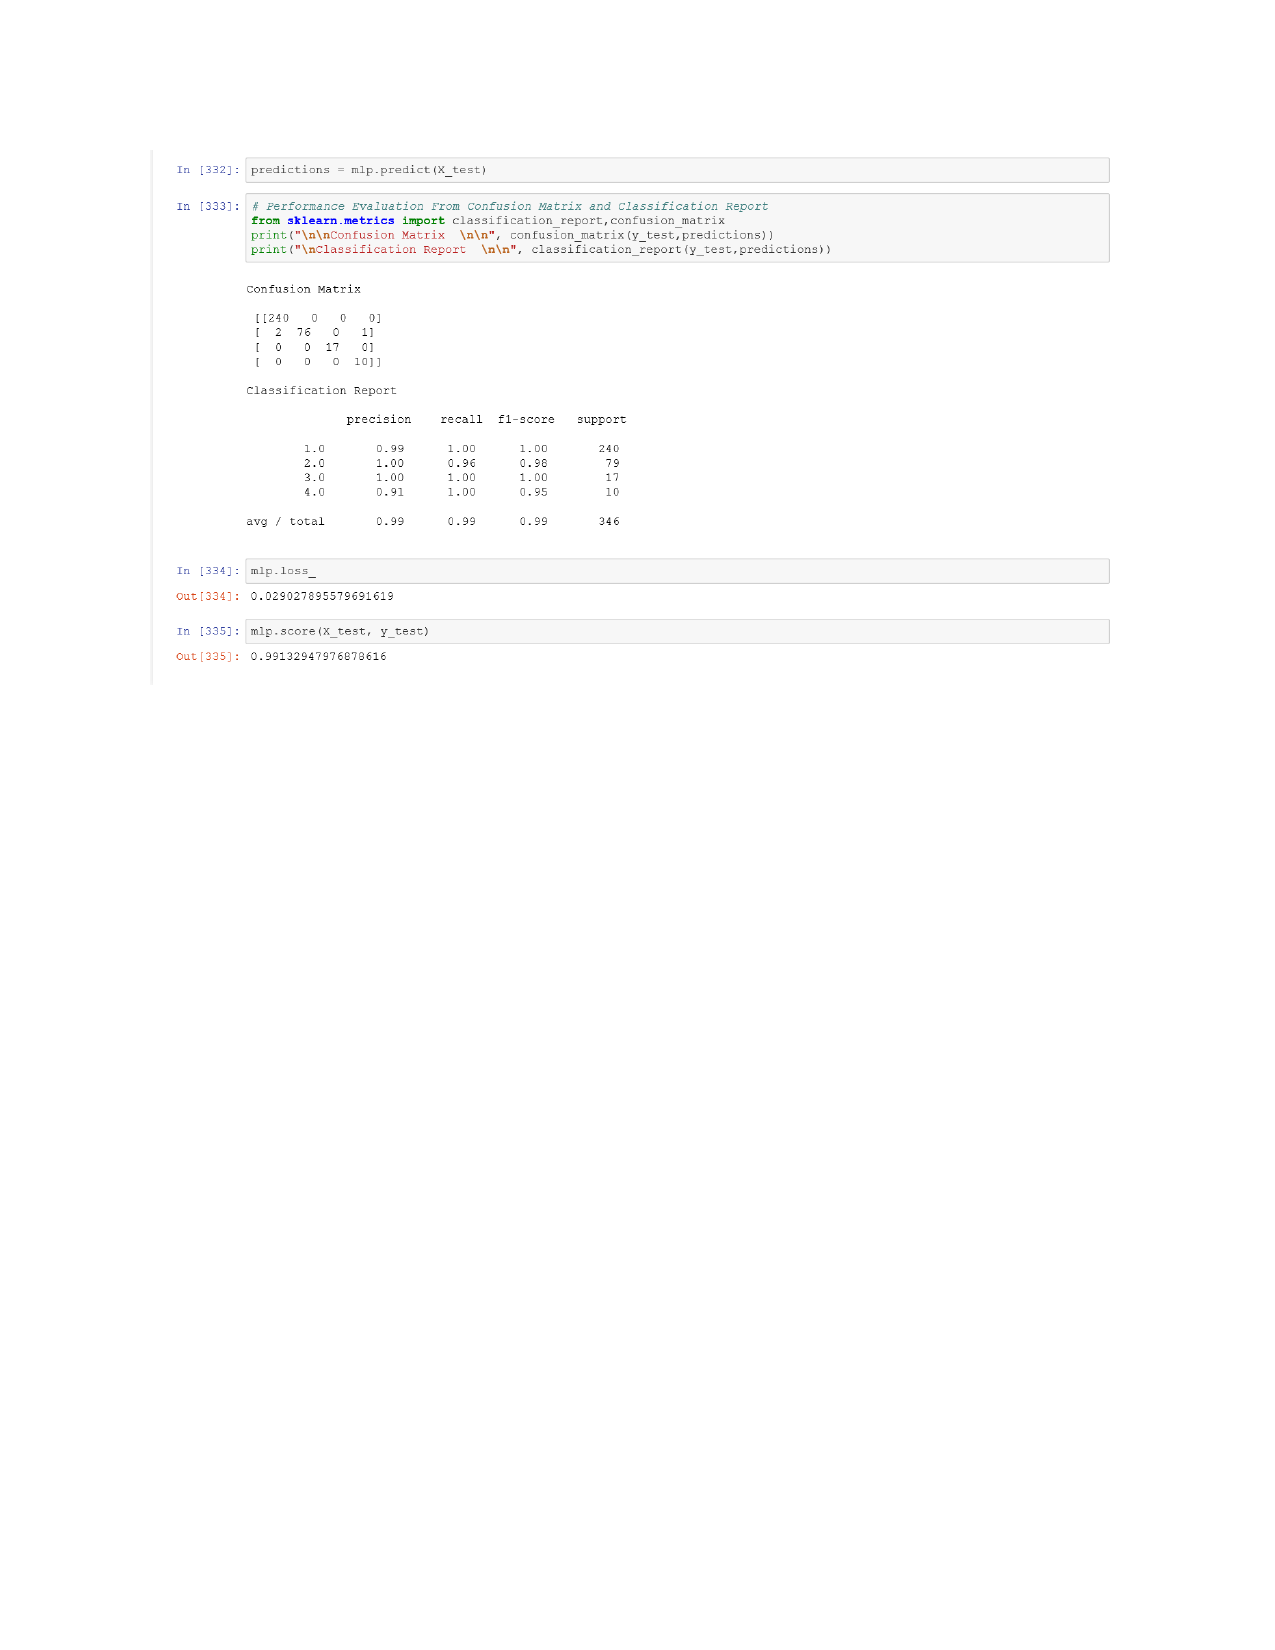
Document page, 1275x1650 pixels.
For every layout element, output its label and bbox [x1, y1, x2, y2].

picture [150, 150, 1125, 685]
